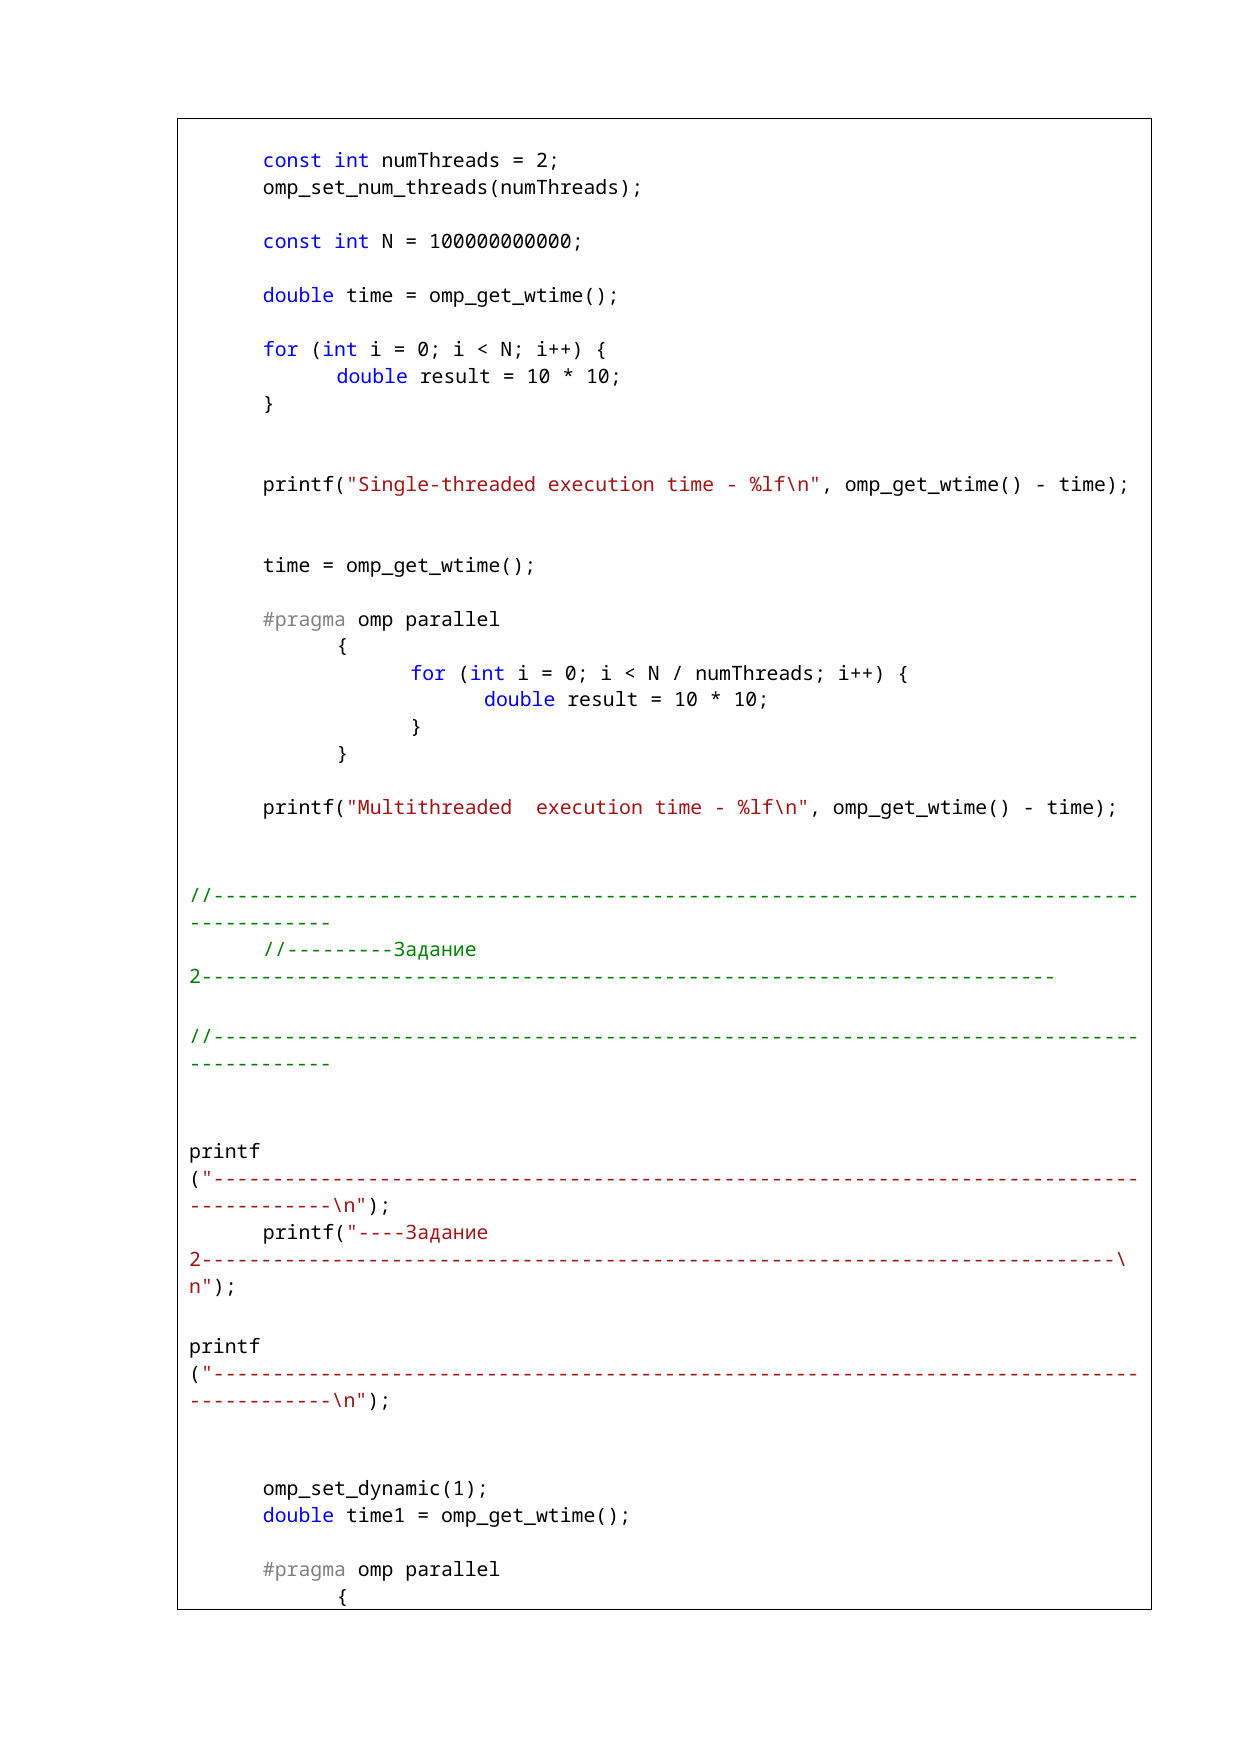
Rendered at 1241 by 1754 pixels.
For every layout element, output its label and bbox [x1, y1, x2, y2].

table_header [178, 119, 1151, 1609]
